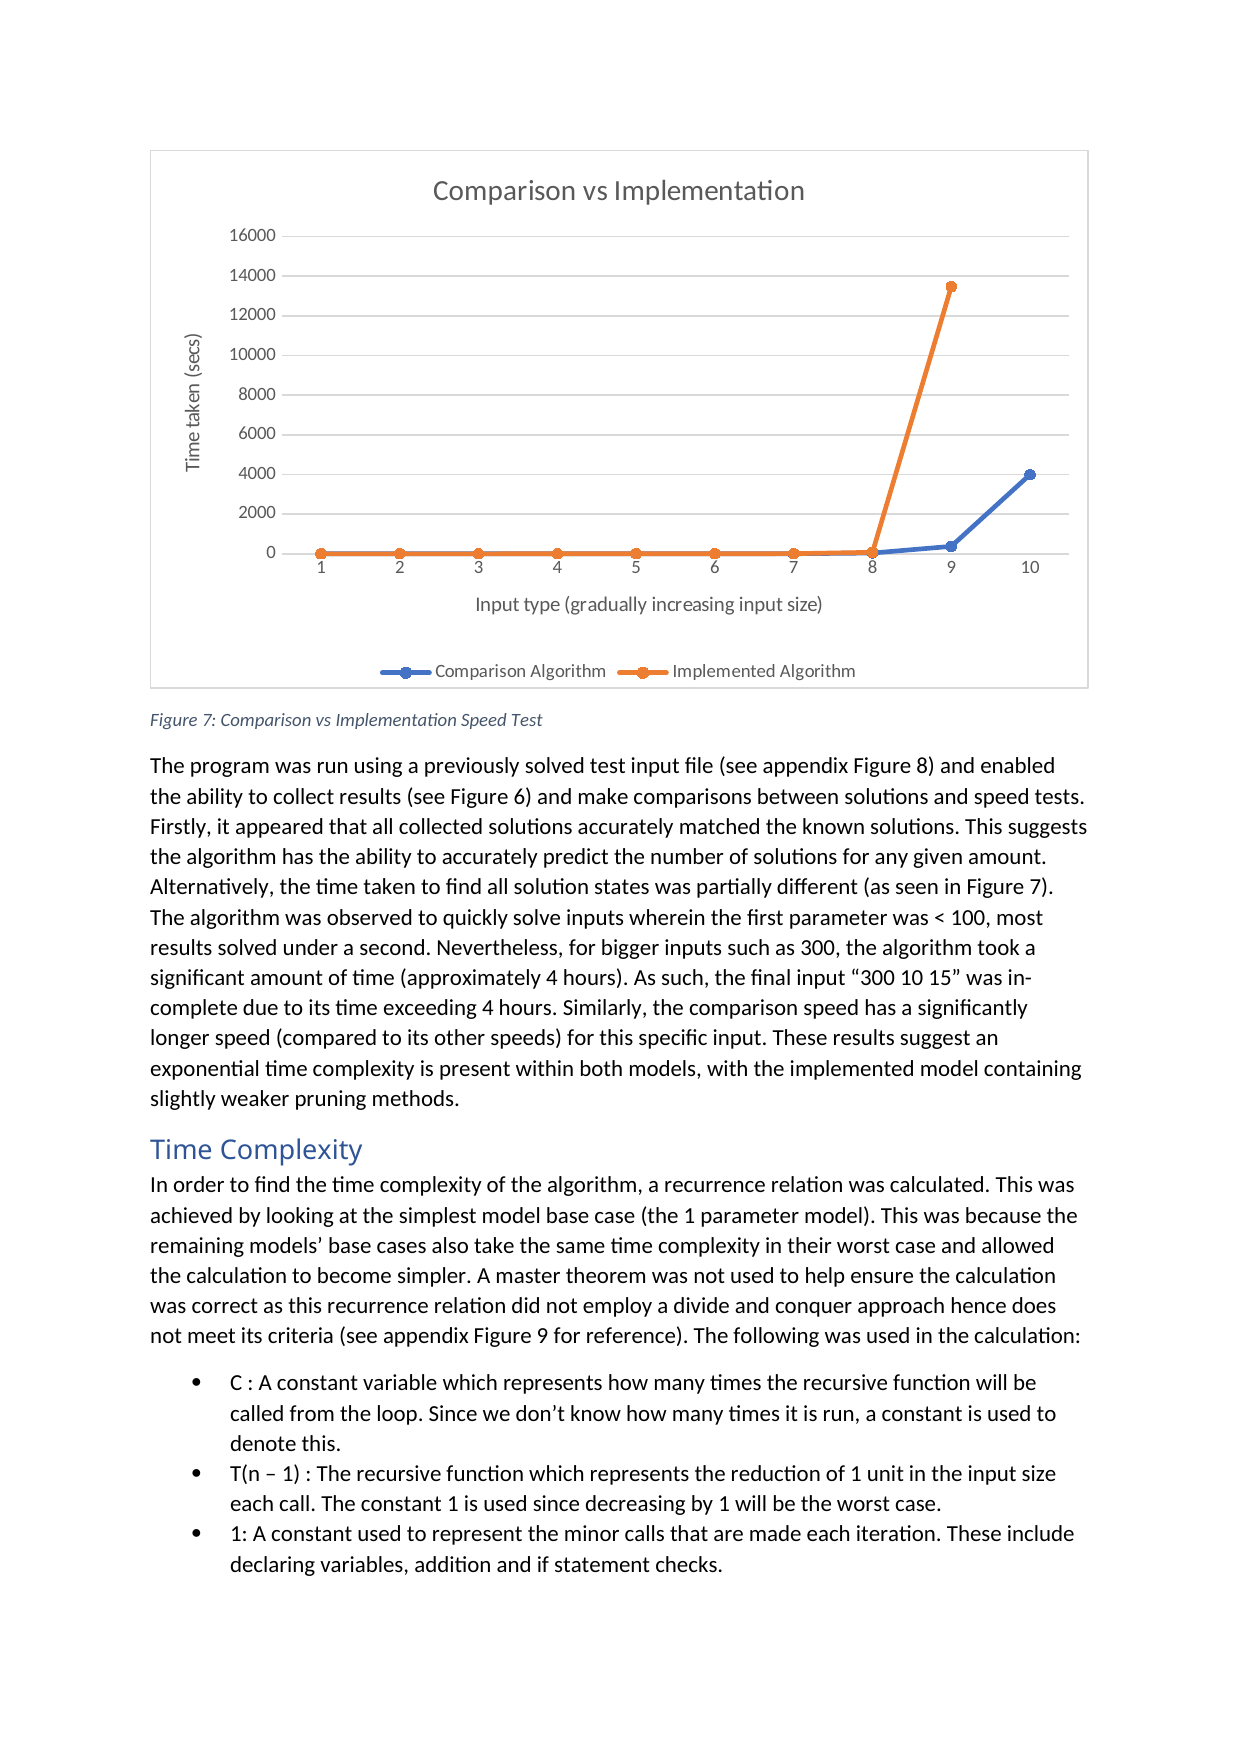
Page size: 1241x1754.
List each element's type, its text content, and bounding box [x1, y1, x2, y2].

list C : A constant variable which represents how many times the recursive function will be called from the loop. Since we don’t know how many times it is run, a constant is used to denote this. [192, 1368, 1090, 1457]
text In order to find the time complexity of the algorithm, a recurrence relation was calculated. This was achieved by looking at the simplest model base case (the 1 parameter model). This was because the remaining models’ base cases also take the same time complexity in their worst case and allowed the calculation to become simpler. A master theorem was not used to help ensure the calculation was correct as this recurrence relation did not employ a divide and conquer approach hence does not meet its criteria (see appendix Figure 9 for reference). The following was used in the calculation: [150, 1171, 1090, 1350]
subtitle Time Complexity [150, 1131, 1090, 1168]
list T(n – 1) : The recursive function which represents the reduction of 1 unit in the input size each call. The constant 1 is used since decreasing by 1 will be the worst case. [192, 1459, 1090, 1517]
list 1: A constant used to represent the minor calls that are made each iteration. These include declaring variables, addition and if statement checks. [192, 1519, 1090, 1578]
text The program was run using a previously solved test input file (see appendix Figure 8) and enabled the ability to collect results (see Figure 6) and make comparisons between solutions and speed tests. Firstly, it appeared that all collected solutions accurately matched the known solutions. This suggests the algorithm has the ability to accurately predict the number of solutions for any given amount. Alternatively, the time taken to find all solution states was partially different (as seen in Figure 7). The algorithm was observed to quickly solve inputs wherein the first parameter was < 100, most results solved under a second. Nevertheless, for bigger inputs such as 300, the algorithm took a significant amount of time (approximately 4 hours). As such, the final input “300 10 15” was in-complete due to its time exceeding 4 hours. Similarly, the comparison speed has a significantly longer speed (compared to its other speeds) for this specific input. These results suggest an exponential time complexity is present within both models, with the implemented model containing slightly weaker pruning methods. [150, 752, 1090, 1112]
text Figure 7: Comparison vs Implementation Speed Test [150, 708, 1090, 731]
